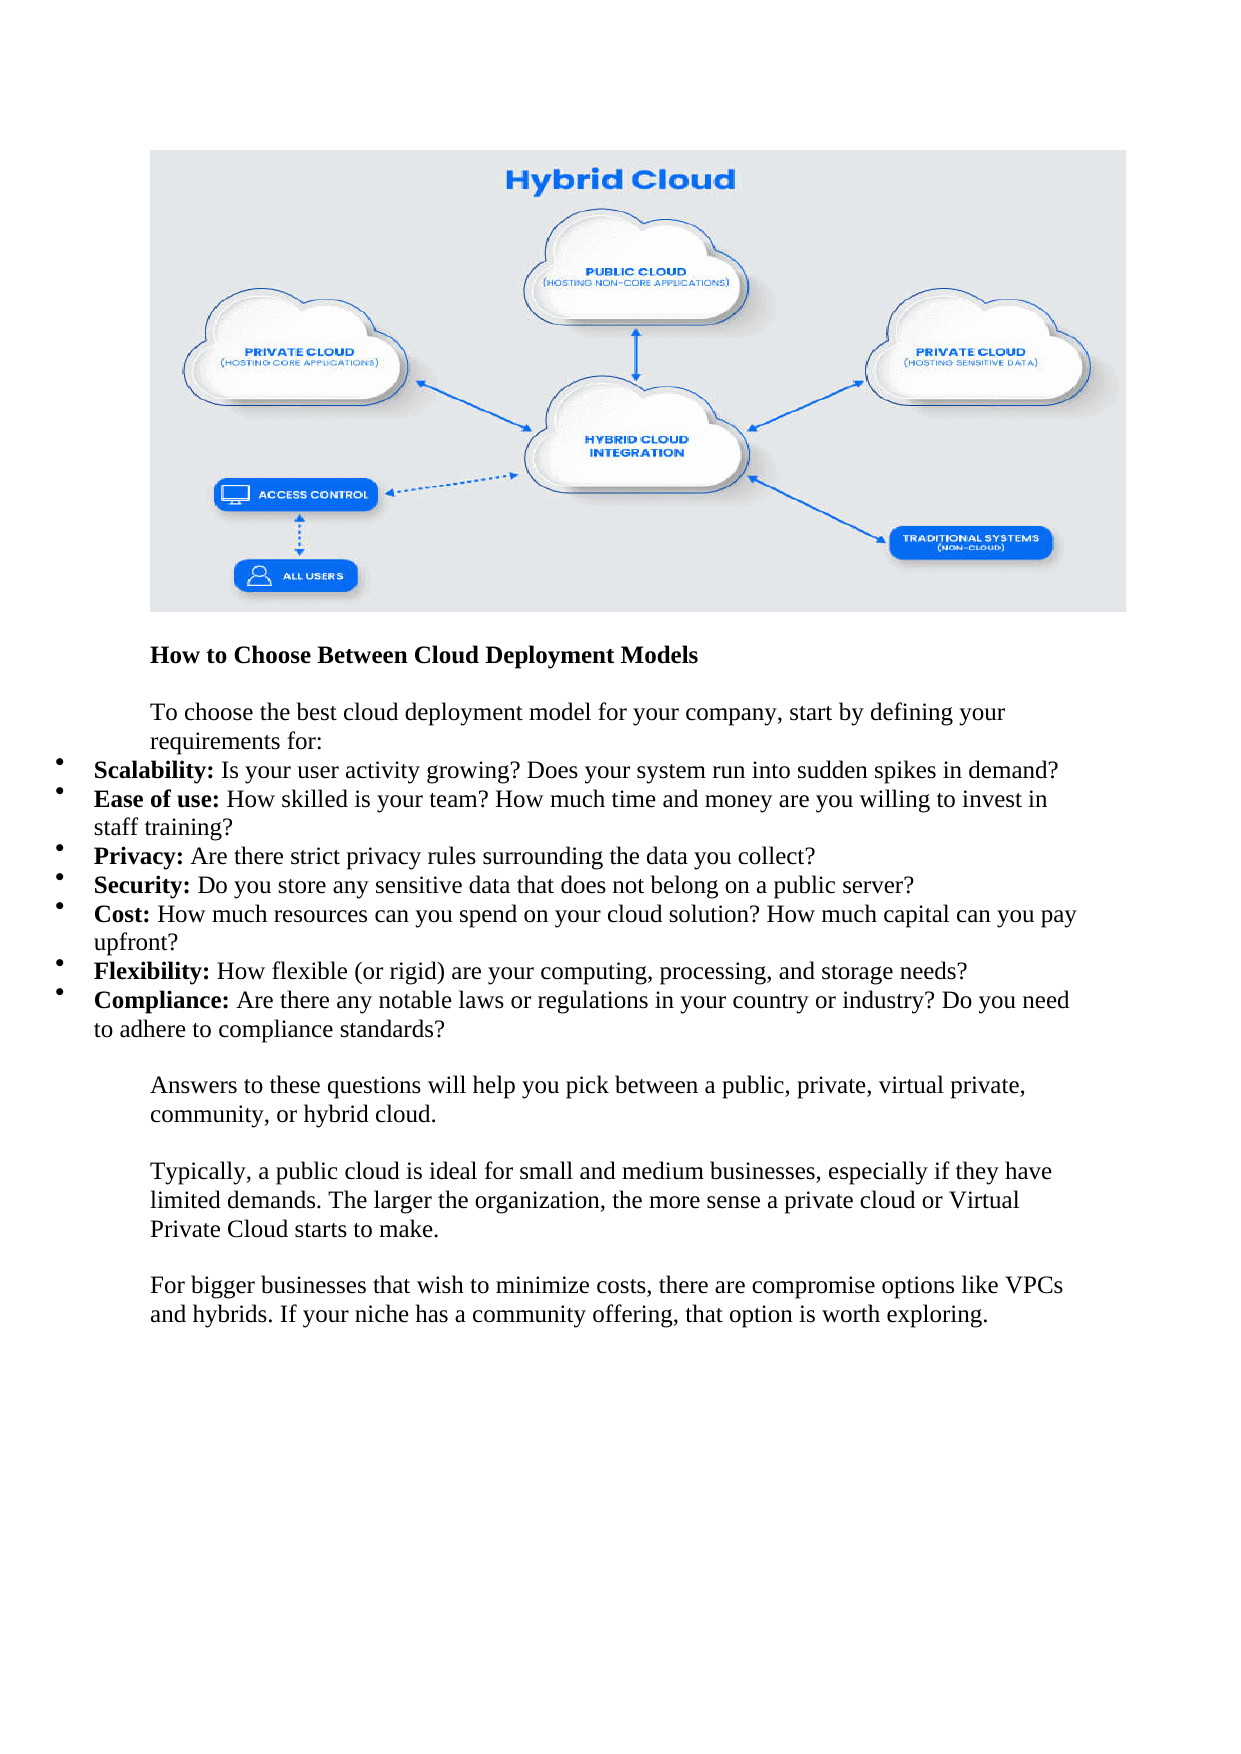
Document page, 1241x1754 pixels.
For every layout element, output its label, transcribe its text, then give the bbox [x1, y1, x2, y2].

text Typically, a public cloud is ideal for small and medium businesses, especially if they have limited demands. The larger the organization, the more sense a private cloud or Virtual Private Cloud starts to make. [150, 1156, 1090, 1242]
text For bigger businesses that wish to minimize costs, there are compromise options like VPCs and hybrids. If your niche has a community offering, that option is worth exploring. [150, 1271, 1090, 1328]
picture [150, 150, 1127, 612]
list Security: Do you store any sensitive data that does not belong on a public server? [56, 870, 1090, 899]
list Compliance: Are there any notable laws or regulations in your country or industry? Do you need to adhere to compliance standards? [56, 985, 1090, 1042]
text Answers to these questions will help you pick between a public, private, virtual private, community, or hybrid cloud. [150, 1071, 1090, 1128]
list Flexibility: How flexible (or rigid) are your computing, processing, and storage needs? [56, 956, 1090, 985]
list Scalability: Is your user activity growing? Does your system run into sudden spikes in demand? [56, 755, 1090, 784]
list Ease of use: How skilled is your team? How much time and money are you willing to invest in staff training? [56, 784, 1090, 841]
list Privacy: Are there strict privacy rules surrounding the data you collect? [56, 841, 1090, 870]
text To choose the best cloud deployment model for your company, start by defining your requirements for: [150, 697, 1090, 755]
text How to Choose Between Cloud Deployment Models [150, 641, 1090, 669]
list Cost: How much resources can you spend on your cloud solution? How much capital can you pay upfront? [56, 899, 1090, 956]
